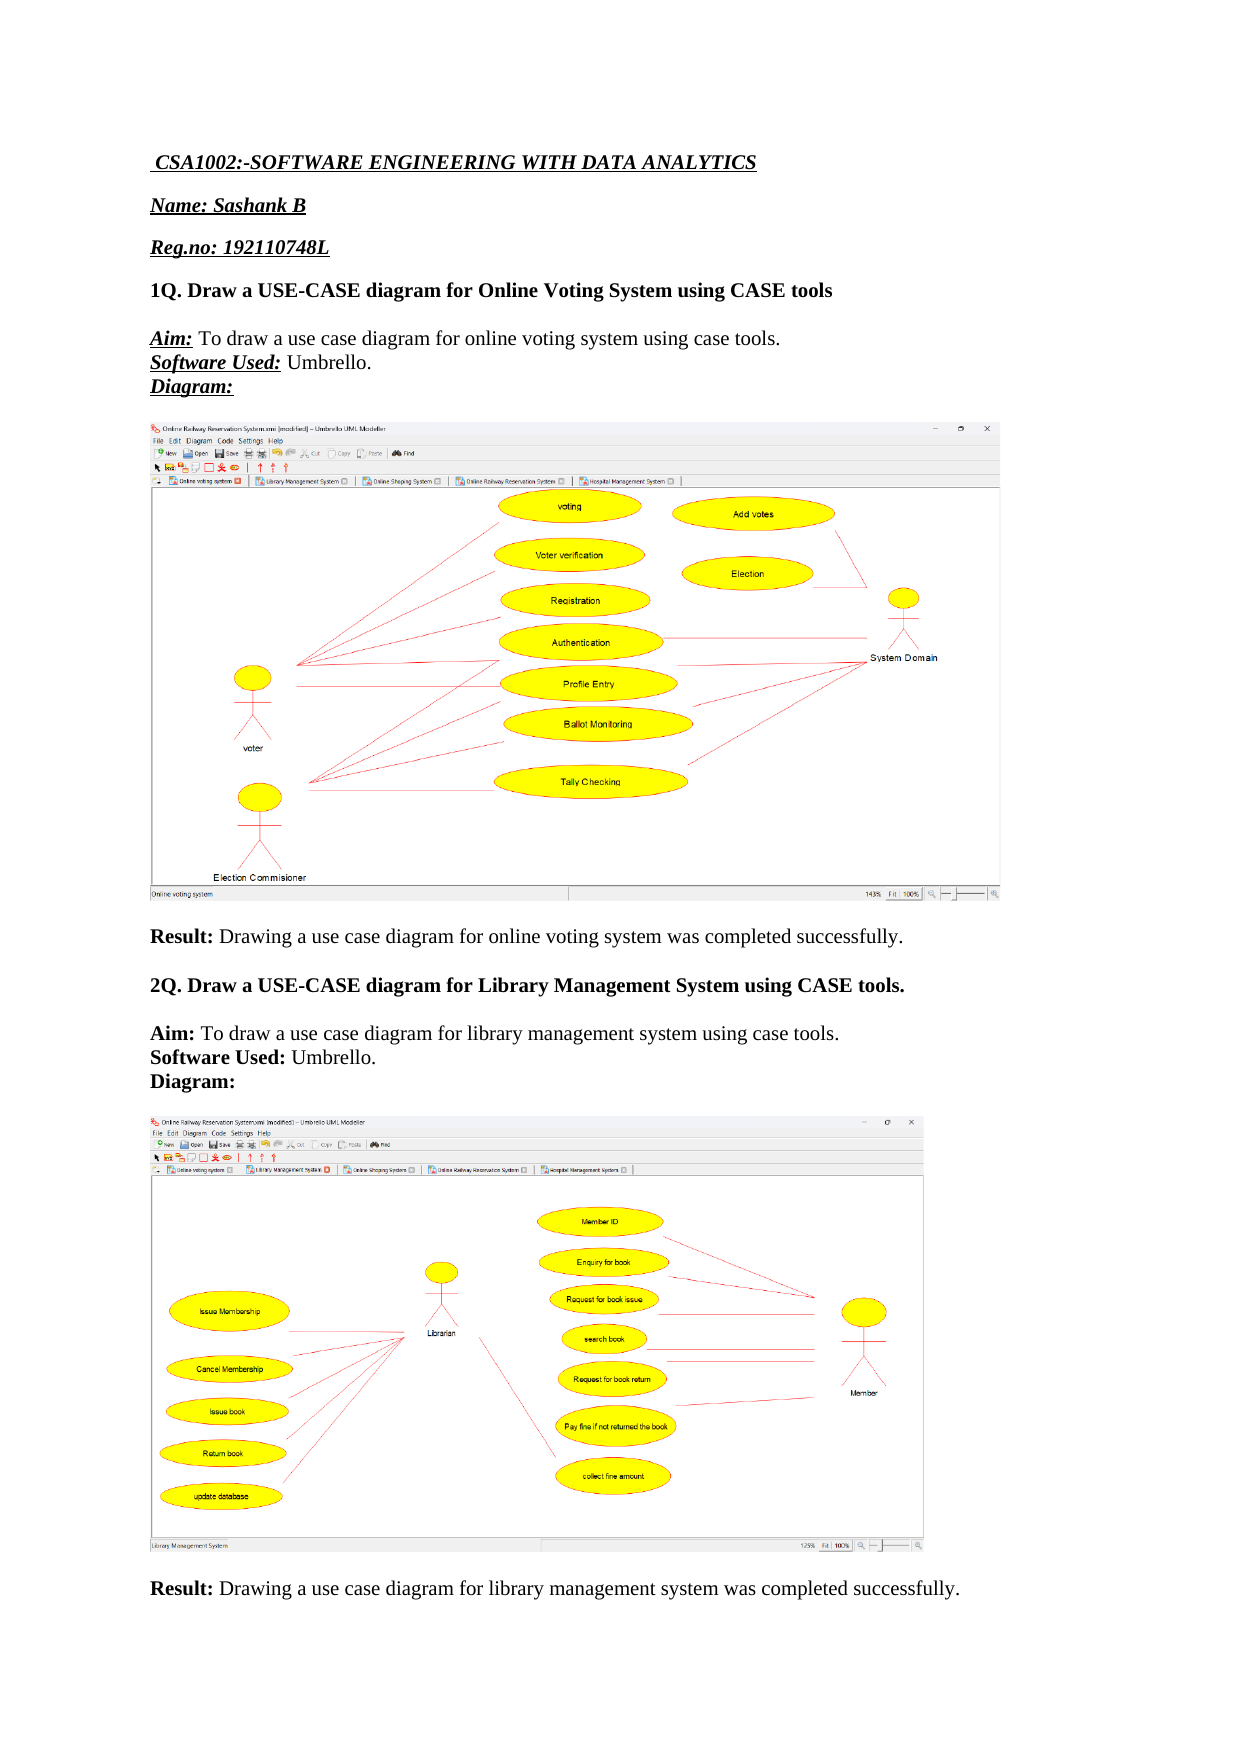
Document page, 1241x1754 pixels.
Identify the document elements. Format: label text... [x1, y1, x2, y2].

text Result: Drawing a use case diagram for library management system was completed successfully. [150, 1576, 1090, 1600]
text Aim: To draw a use case diagram for library management system using case tools. [150, 1021, 1090, 1045]
text 2Q. Draw a USE-CASE diagram for Library Management System using CASE tools. [150, 972, 1090, 997]
text Name: Sashank B [150, 193, 1090, 217]
text 1Q. Draw a USE-CASE diagram for Online Voting System using CASE tools [150, 278, 1090, 302]
text Software Used: Umbrello. [150, 350, 1090, 374]
picture [150, 1116, 924, 1552]
text CSA1002:-SOFTWARE ENGINEERING WITH DATA ANALYTICS [150, 150, 1090, 174]
text Software Used: Umbrello. [150, 1045, 1090, 1069]
text Diagram: [150, 1069, 1090, 1093]
picture [150, 422, 1001, 901]
text Result: Drawing a use case diagram for online voting system was completed successfully. [150, 924, 1090, 948]
text Aim: To draw a use case diagram for online voting system using case tools. [150, 326, 1090, 350]
text Diagram: [150, 374, 1090, 398]
text Reg.no: 192110748L [150, 235, 1090, 259]
